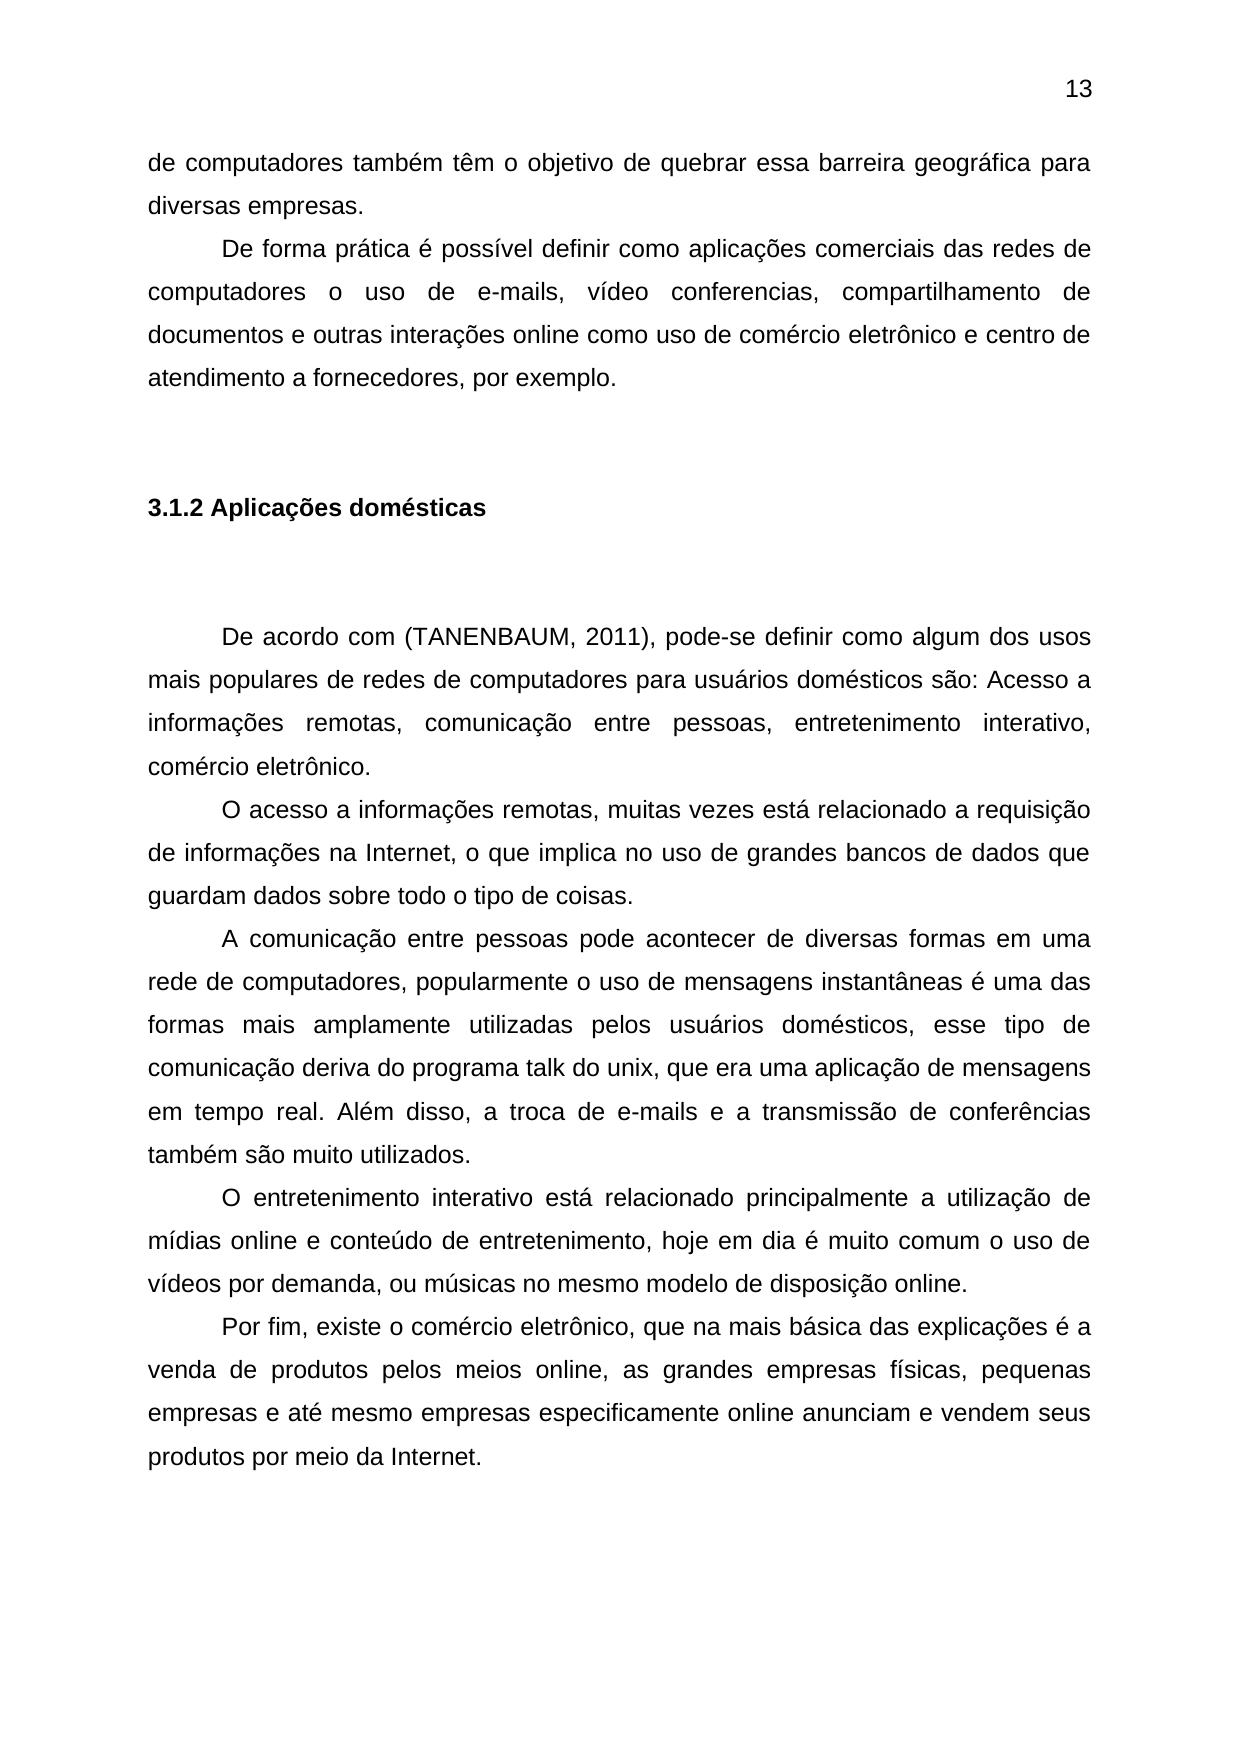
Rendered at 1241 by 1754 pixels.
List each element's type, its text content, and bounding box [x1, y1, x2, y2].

text A comunicação entre pessoas pode acontecer de diversas formas em uma rede de computadores, popularmente o uso de mensagens instantâneas é uma das formas mais amplamente utilizadas pelos usuários domésticos, esse tipo de comunicação deriva do programa talk do unix, que era uma aplicação de mensagens em tempo real. Além disso, a troca de e-mails e a transmissão de conferências também são muito utilizados. [148, 924, 1092, 1168]
text O acesso a informações remotas, muitas vezes está relacionado a requisição de informações na Internet, o que implica no uso de grandes bancos de dados que guardam dados sobre todo o tipo de coisas. [148, 794, 1092, 909]
subtitle 3.1.2 Aplicações domésticas [148, 493, 1092, 521]
text Por fim, existe o comércio eletrônico, que na mais básica das explicações é a venda de produtos pelos meios online, as grandes empresas físicas, pequenas empresas e até mesmo empresas especificamente online anunciam e vendem seus produtos por meio da Internet. [148, 1312, 1092, 1470]
text O entretenimento interativo está relacionado principalmente a utilização de mídias online e conteúdo de entretenimento, hoje em dia é muito comum o uso de vídeos por demanda, ou músicas no mesmo modelo de disposição online. [148, 1183, 1092, 1298]
text De acordo com (TANENBAUM, 2011), pode-se definir como algum dos usos mais populares de redes de computadores para usuários domésticos são: Acesso a informações remotas, comunicação entre pessoas, entretenimento interativo, comércio eletrônico. [148, 622, 1092, 780]
text De forma prática é possível definir como aplicações comerciais das redes de computadores o uso de e-mails, vídeo conferencias, compartilhamento de documentos e outras interações online como uso de comércio eletrônico e centro de atendimento a fornecedores, por exemplo. [148, 234, 1092, 392]
